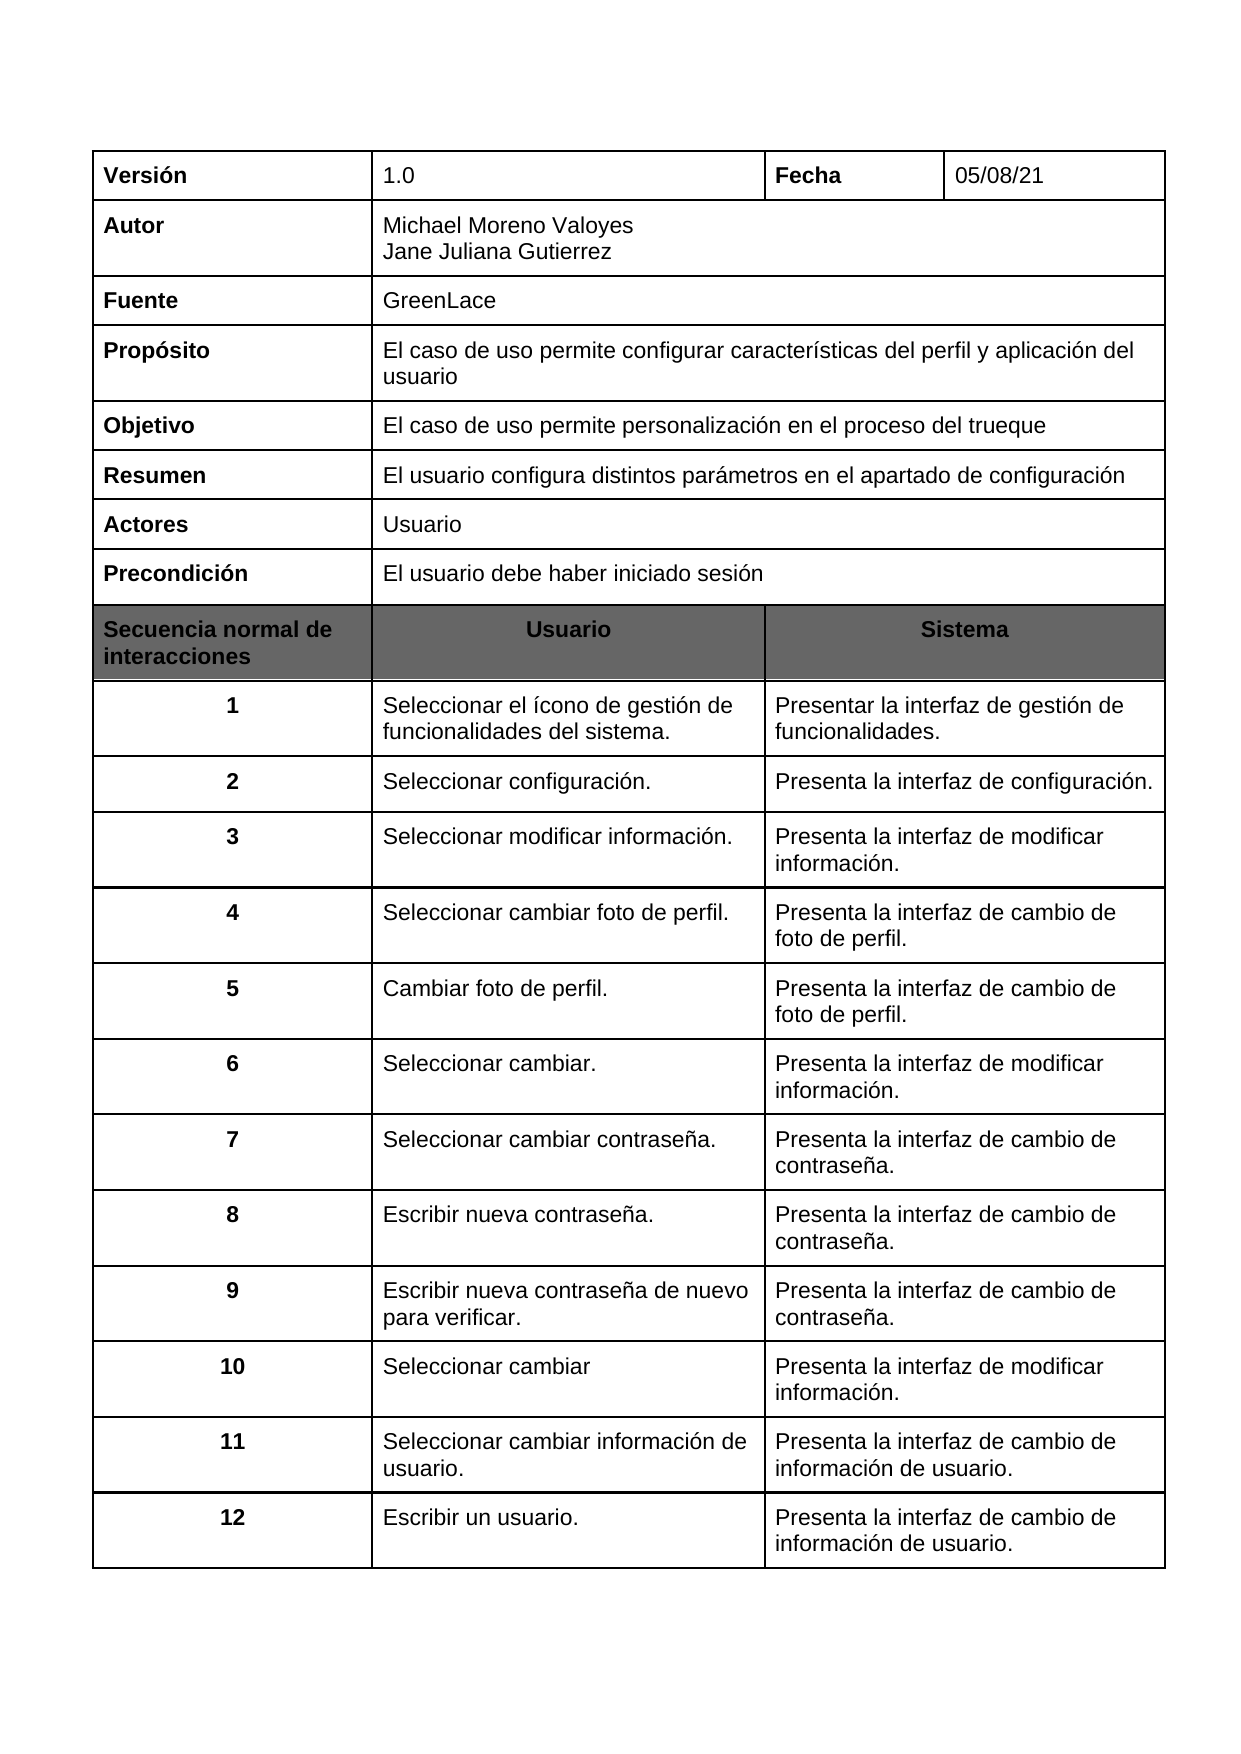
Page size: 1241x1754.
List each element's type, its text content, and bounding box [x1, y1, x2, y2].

table_cell Presenta la interfaz de configuración. [766, 757, 1164, 811]
table_cell Escribir nueva contraseña. [373, 1191, 764, 1264]
table_cell Michael Moreno Valoyes Jane Juliana Gutierrez [373, 201, 1164, 275]
table_cell Seleccionar el ícono de gestión de funcionalidades del sistema. [373, 682, 764, 755]
table_cell 05/08/21 [945, 152, 1164, 199]
table_cell Fecha [766, 152, 943, 199]
table_cell Objetivo [94, 402, 371, 449]
table_cell Versión [94, 152, 371, 199]
table_cell Presenta la interfaz de modificar información. [766, 813, 1164, 886]
table_cell Fuente [94, 277, 371, 324]
table_cell Presenta la interfaz de modificar información. [766, 1342, 1164, 1416]
table_cell Autor [94, 201, 371, 275]
table_cell Presenta la interfaz de cambio de información de usuario. [766, 1494, 1164, 1567]
table_cell El usuario configura distintos parámetros en el apartado de configuración [373, 451, 1164, 498]
table_cell 10 [94, 1342, 371, 1416]
table_cell El caso de uso permite personalización en el proceso del trueque [373, 402, 1164, 449]
table_cell 1.0 [373, 152, 764, 199]
table_cell Presenta la interfaz de cambio de contraseña. [766, 1115, 1164, 1189]
table_cell 3 [94, 813, 371, 886]
table_cell Presenta la interfaz de modificar información. [766, 1040, 1164, 1113]
table_cell 9 [94, 1267, 371, 1340]
table_cell 5 [94, 964, 371, 1038]
table_cell Seleccionar cambiar. [373, 1040, 764, 1113]
table_cell 7 [94, 1115, 371, 1189]
table_cell Presenta la interfaz de cambio de foto de perfil. [766, 964, 1164, 1038]
table_cell Escribir nueva contraseña de nuevo para verificar. [373, 1267, 764, 1340]
table_cell Usuario [373, 606, 764, 679]
table_cell 8 [94, 1191, 371, 1264]
table_cell Presenta la interfaz de cambio de contraseña. [766, 1191, 1164, 1264]
table_cell Escribir un usuario. [373, 1494, 764, 1567]
table_cell Seleccionar cambiar foto de perfil. [373, 889, 764, 962]
table_cell Actores [94, 500, 371, 548]
table_cell Usuario [373, 500, 1164, 548]
table_cell Propósito [94, 326, 371, 400]
table_cell Resumen [94, 451, 371, 498]
table_cell Seleccionar cambiar información de usuario. [373, 1418, 764, 1491]
table_cell Presenta la interfaz de cambio de foto de perfil. [766, 889, 1164, 962]
table_cell Seleccionar cambiar [373, 1342, 764, 1416]
table_cell 12 [94, 1494, 371, 1567]
table_cell Secuencia normal de interacciones [94, 606, 371, 679]
table_cell Precondición [94, 550, 371, 604]
table_cell Presenta la interfaz de cambio de contraseña. [766, 1267, 1164, 1340]
table_cell Presentar la interfaz de gestión de funcionalidades. [766, 682, 1164, 755]
table_cell Presenta la interfaz de cambio de información de usuario. [766, 1418, 1164, 1491]
table_cell 4 [94, 889, 371, 962]
table_cell 6 [94, 1040, 371, 1113]
table_cell El usuario debe haber iniciado sesión [373, 550, 1164, 604]
table_cell 2 [94, 757, 371, 811]
table_cell GreenLace [373, 277, 1164, 324]
table_cell 1 [94, 682, 371, 755]
table_cell Sistema [766, 606, 1164, 679]
table_cell El caso de uso permite configurar características del perfil y aplicación del usuario [373, 326, 1164, 400]
table_cell Seleccionar configuración. [373, 757, 764, 811]
table_cell Seleccionar cambiar contraseña. [373, 1115, 764, 1189]
table_cell Cambiar foto de perfil. [373, 964, 764, 1038]
table_cell 11 [94, 1418, 371, 1491]
table_cell Seleccionar modificar información. [373, 813, 764, 886]
